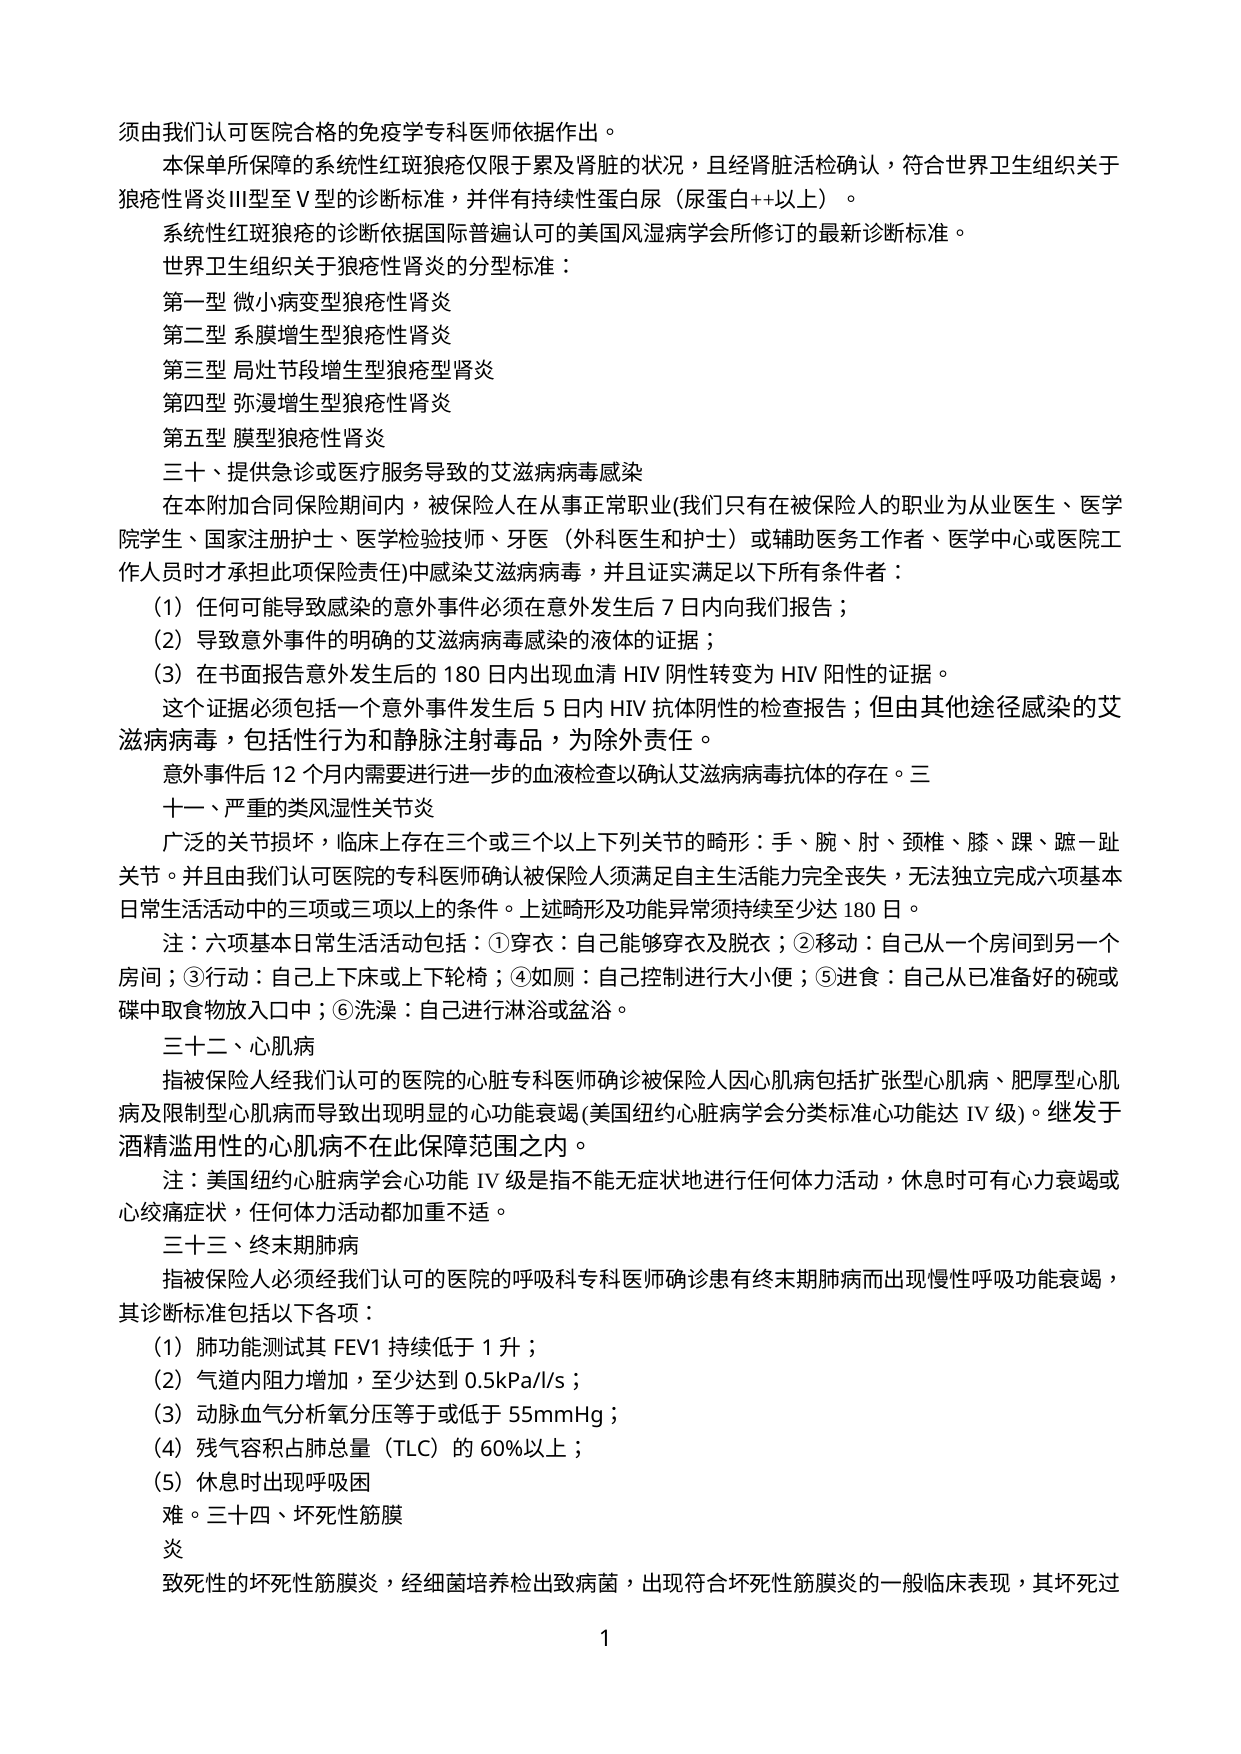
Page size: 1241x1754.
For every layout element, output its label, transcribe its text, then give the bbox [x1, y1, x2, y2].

text 系统性红斑狼疮的诊断依据国际普遍认可的美国风湿病学会所修订的最新诊断标准。世界卫生组织关于狼疮性肾炎的分型标准： [162, 217, 972, 281]
text （3）在书面报告意外发生后的 180 日内出现血清 HIV 阴性转变为 HIV 阳性的证据。 [140, 659, 1136, 689]
text （1）任何可能导致感染的意外事件必须在意外发生后 7 日内向我们报告； [140, 592, 1136, 622]
text 在本附加合同保险期间内，被保险人在从事正常职业(我们只有在被保险人的职业为从业医生、医学院学生、国家注册护士、医学检验技师、牙医（外科医生和护士）或辅助医务工作者、医学中心或医院工作人员时才承担此项保险责任)中感染艾滋病病毒，并且证实满足以下所有条件者： [118, 490, 1123, 587]
text 这个证据必须包括一个意外事件发生后 5 日内 HIV 抗体阴性的检查报告；但由其他途径感染的艾滋病病毒，包括性行为和静脉注射毒品，为除外责任。 [118, 690, 1123, 757]
text 第五型 膜型狼疮性肾炎 [162, 423, 1136, 453]
text 意外事件后 12 个月内需要进行进一步的血液检查以确认艾滋病病毒抗体的存在。三十一、严重的类风湿性关节炎 [162, 759, 939, 823]
text （4）残气容积占肺总量（TLC）的 60%以上； [140, 1433, 1136, 1463]
text 本保单所保障的系统性红斑狼疮仅限于累及肾脏的状况，且经肾脏活检确认，符合世界卫生组织关于狼疮性肾炎Ⅲ型至Ⅴ型的诊断标准，并伴有持续性蛋白尿（尿蛋白++以上）。 [118, 150, 1123, 214]
text 指被保险人必须经我们认可的医院的呼吸科专科医师确诊患有终末期肺病而出现慢性呼吸功能衰竭， 其诊断标准包括以下各项： [118, 1264, 1125, 1327]
text 须由我们认可医院合格的免疫学专科医师依据作出。 [118, 117, 1136, 146]
text （1）肺功能测试其 FEV1 持续低于 1 升； [140, 1332, 1136, 1362]
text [118, 1568, 1123, 1598]
text （2）导致意外事件的明确的艾滋病病毒感染的液体的证据； [140, 625, 1136, 655]
text （3）动脉血气分析氧分压等于或低于 55mmHg； [140, 1399, 1136, 1429]
text 三十、提供急诊或医疗服务导致的艾滋病病毒感染 [162, 456, 1136, 486]
text 第一型 微小病变型狼疮性肾炎第二型 系膜增生型狼疮性肾炎 [162, 287, 458, 350]
text 广泛的关节损坏，临床上存在三个或三个以上下列关节的畸形：手、腕、肘、颈椎、膝、踝、蹠－趾关节。并且由我们认可医院的专科医师确认被保险人须满足自主生活能力完全丧失，无法独立完成六项基本日常生活活动中的三项或三项以上的条件。上述畸形及功能异常须持续至少达 180 日。 [118, 827, 1123, 924]
text 第三型 局灶节段增生型狼疮型肾炎第四型 弥漫增生型狼疮性肾炎 [162, 355, 502, 418]
text 三十二、心肌病 [162, 1031, 1136, 1061]
text 注：六项基本日常生活活动包括：①穿衣：自己能够穿衣及脱衣；②移动：自己从一个房间到另一个房间；③行动：自己上下床或上下轮椅；④如厕：自己控制进行大小便；⑤进食：自己从已准备好的碗或碟中取食物放入口中；⑥洗澡：自己进行淋浴或盆浴。 [118, 928, 1123, 1025]
text （5）休息时出现呼吸困难。三十四、坏死性筋膜炎 [140, 1466, 414, 1563]
text 指被保险人经我们认可的医院的心脏专科医师确诊被保险人因心肌病包括扩张型心肌病、肥厚型心肌病及限制型心肌病而导致出现明显的心功能衰竭(美国纽约心脏病学会分类标准心功能达 IV 级)。继发于酒精滥用性的心肌病不在此保障范围之内。 [118, 1065, 1123, 1163]
text （2）气道内阻力增加，至少达到 0.5kPa/l/s； [140, 1366, 1136, 1395]
text 注：美国纽约心脏病学会心功能 IV 级是指不能无症状地进行任何体力活动，休息时可有心力衰竭或心绞痛症状，任何体力活动都加重不适。 [118, 1165, 1123, 1226]
text 三十三、终末期肺病 [162, 1230, 1136, 1260]
